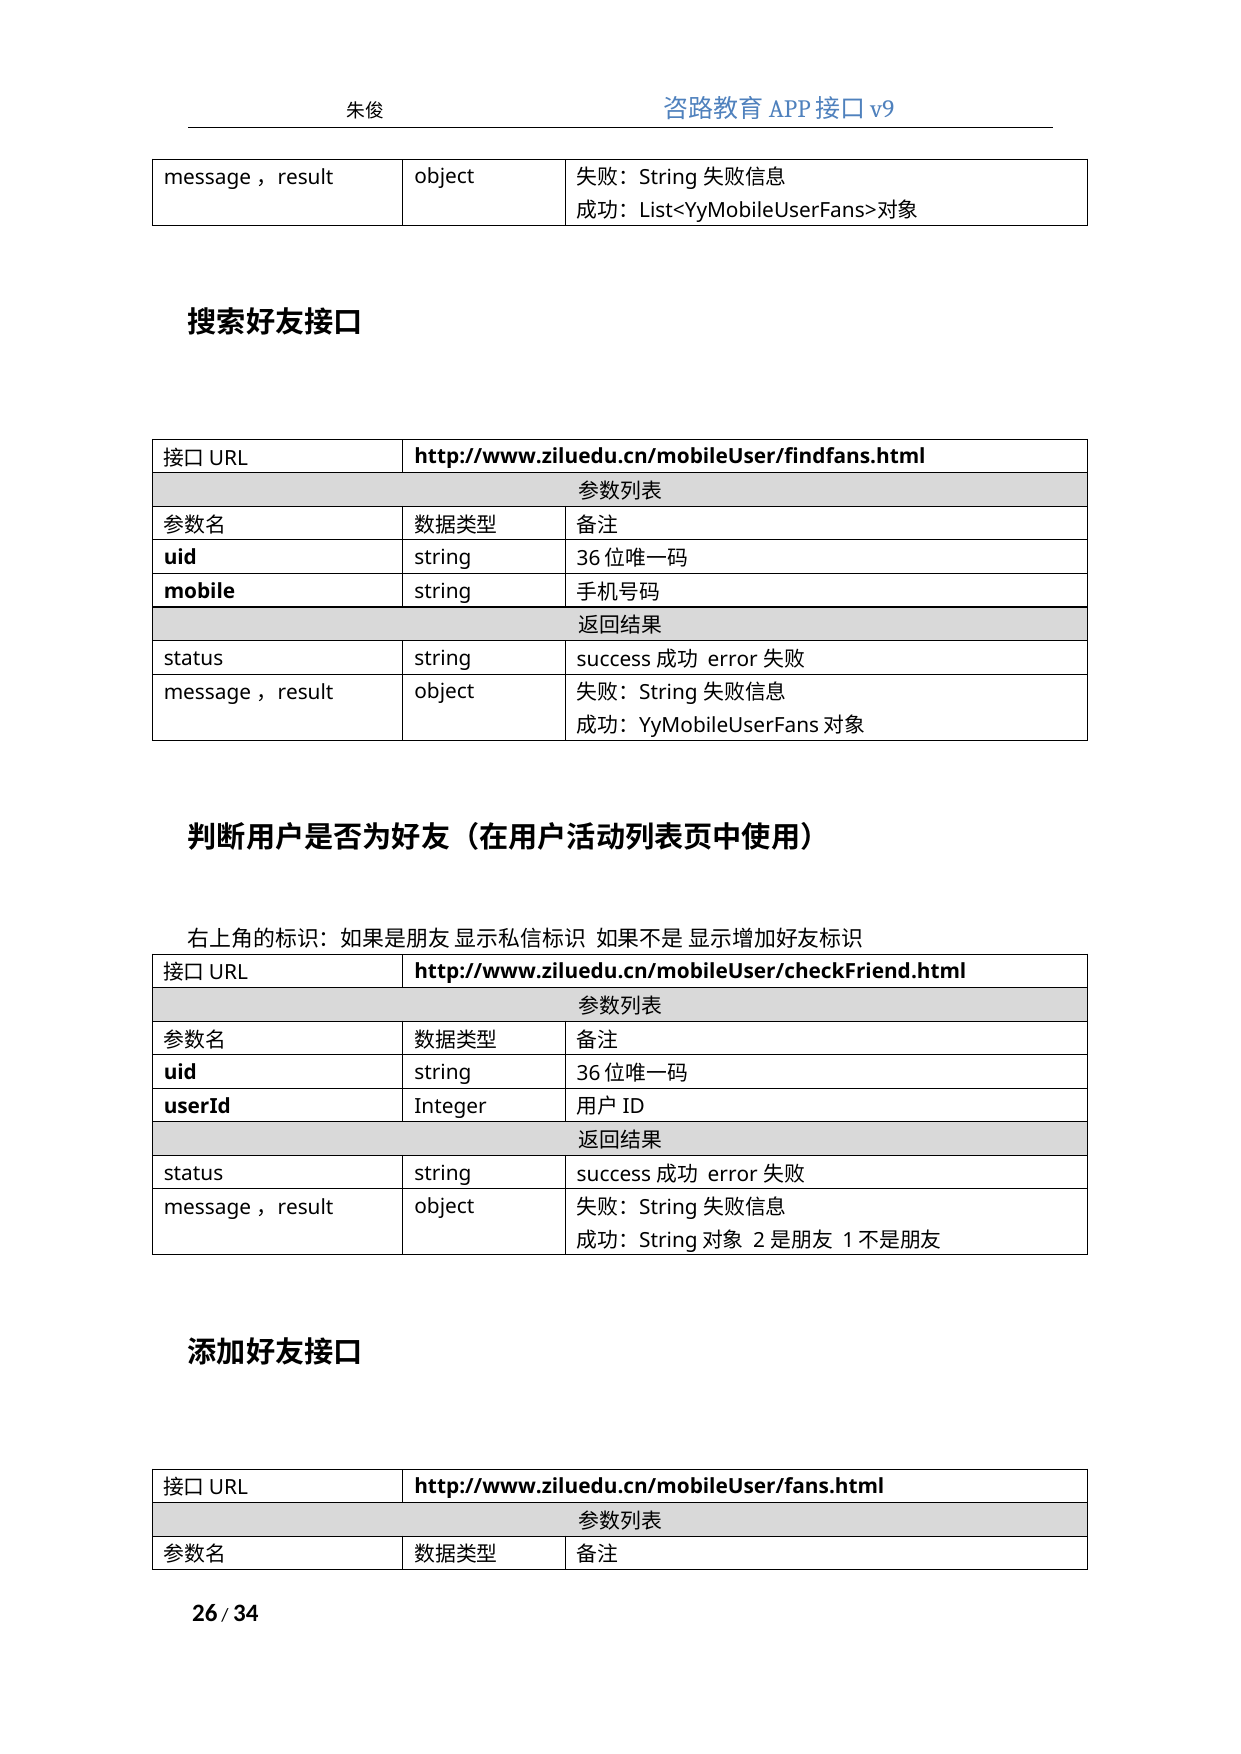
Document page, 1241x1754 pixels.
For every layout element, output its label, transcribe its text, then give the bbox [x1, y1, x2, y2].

table_header 接口URL [153, 1470, 402, 1502]
subtitle 判断用户是否为好友（在用户活动列表页中使用） [187, 802, 1053, 867]
table_cell 参数名 [153, 1022, 402, 1054]
table_cell success 成功 error 失败 [566, 641, 1087, 673]
table_cell object [403, 1189, 565, 1254]
table_cell 36位唯一码 [566, 540, 1087, 573]
table_cell string [403, 1055, 565, 1088]
table_cell 数据类型 [403, 1537, 565, 1569]
table_header http://www.ziluedu.cn/mobileUser/fans.html [403, 1470, 1087, 1502]
table_cell 失败：String 失败信息 成功：List<YyMobileUserFans>对象 [566, 160, 1087, 224]
table_cell message ，result [153, 160, 402, 224]
table_header http://www.ziluedu.cn/mobileUser/checkFriend.html [403, 955, 1087, 987]
table_cell string [403, 641, 565, 673]
table_cell message ，result [153, 675, 402, 739]
table_cell object [403, 675, 565, 739]
table_header 接口URL [153, 955, 402, 987]
table_cell 参数列表 [153, 988, 1087, 1021]
table_cell 备注 [566, 1022, 1087, 1054]
table_cell 备注 [566, 507, 1087, 539]
table_cell 失败：String 失败信息 成功：YyMobileUserFans对象 [566, 675, 1087, 739]
table_cell userId [153, 1089, 402, 1121]
table_cell 返回结果 [153, 1122, 1087, 1155]
table_cell status [153, 1156, 402, 1188]
table_cell message ，result [153, 1189, 402, 1254]
table_cell string [403, 574, 565, 606]
table_header http://www.ziluedu.cn/mobileUser/findfans.html [403, 440, 1087, 472]
table_cell 手机号码 [566, 574, 1087, 606]
table_cell 参数名 [153, 507, 402, 539]
table_cell 数据类型 [403, 507, 565, 539]
table_cell status [153, 641, 402, 673]
table_cell mobile [153, 574, 402, 606]
table_header 接口URL [153, 440, 402, 472]
table_cell 失败：String 失败信息 成功：String对象 2 是朋友 1不是朋友 [566, 1189, 1087, 1254]
table_cell object [403, 160, 565, 224]
subtitle 添加好友接口 [187, 1317, 1053, 1382]
table_cell 参数名 [153, 1537, 402, 1569]
subtitle 搜索好友接口 [187, 287, 1053, 352]
table_cell string [403, 1156, 565, 1188]
table_cell 用户ID [566, 1089, 1087, 1121]
table_cell 备注 [566, 1537, 1087, 1569]
table_cell 36位唯一码 [566, 1055, 1087, 1088]
text 右上角的标识：如果是朋友 显示私信标识 如果不是 显示增加好友标识 [187, 921, 1053, 953]
table_cell 数据类型 [403, 1022, 565, 1054]
table_cell 返回结果 [153, 608, 1087, 640]
table_cell 参数列表 [153, 473, 1087, 506]
table_cell 参数列表 [153, 1503, 1087, 1536]
table_cell success 成功 error 失败 [566, 1156, 1087, 1188]
table_cell Integer [403, 1089, 565, 1121]
table_cell uid [153, 1055, 402, 1088]
table_cell string [403, 540, 565, 573]
table_cell uid [153, 540, 402, 573]
